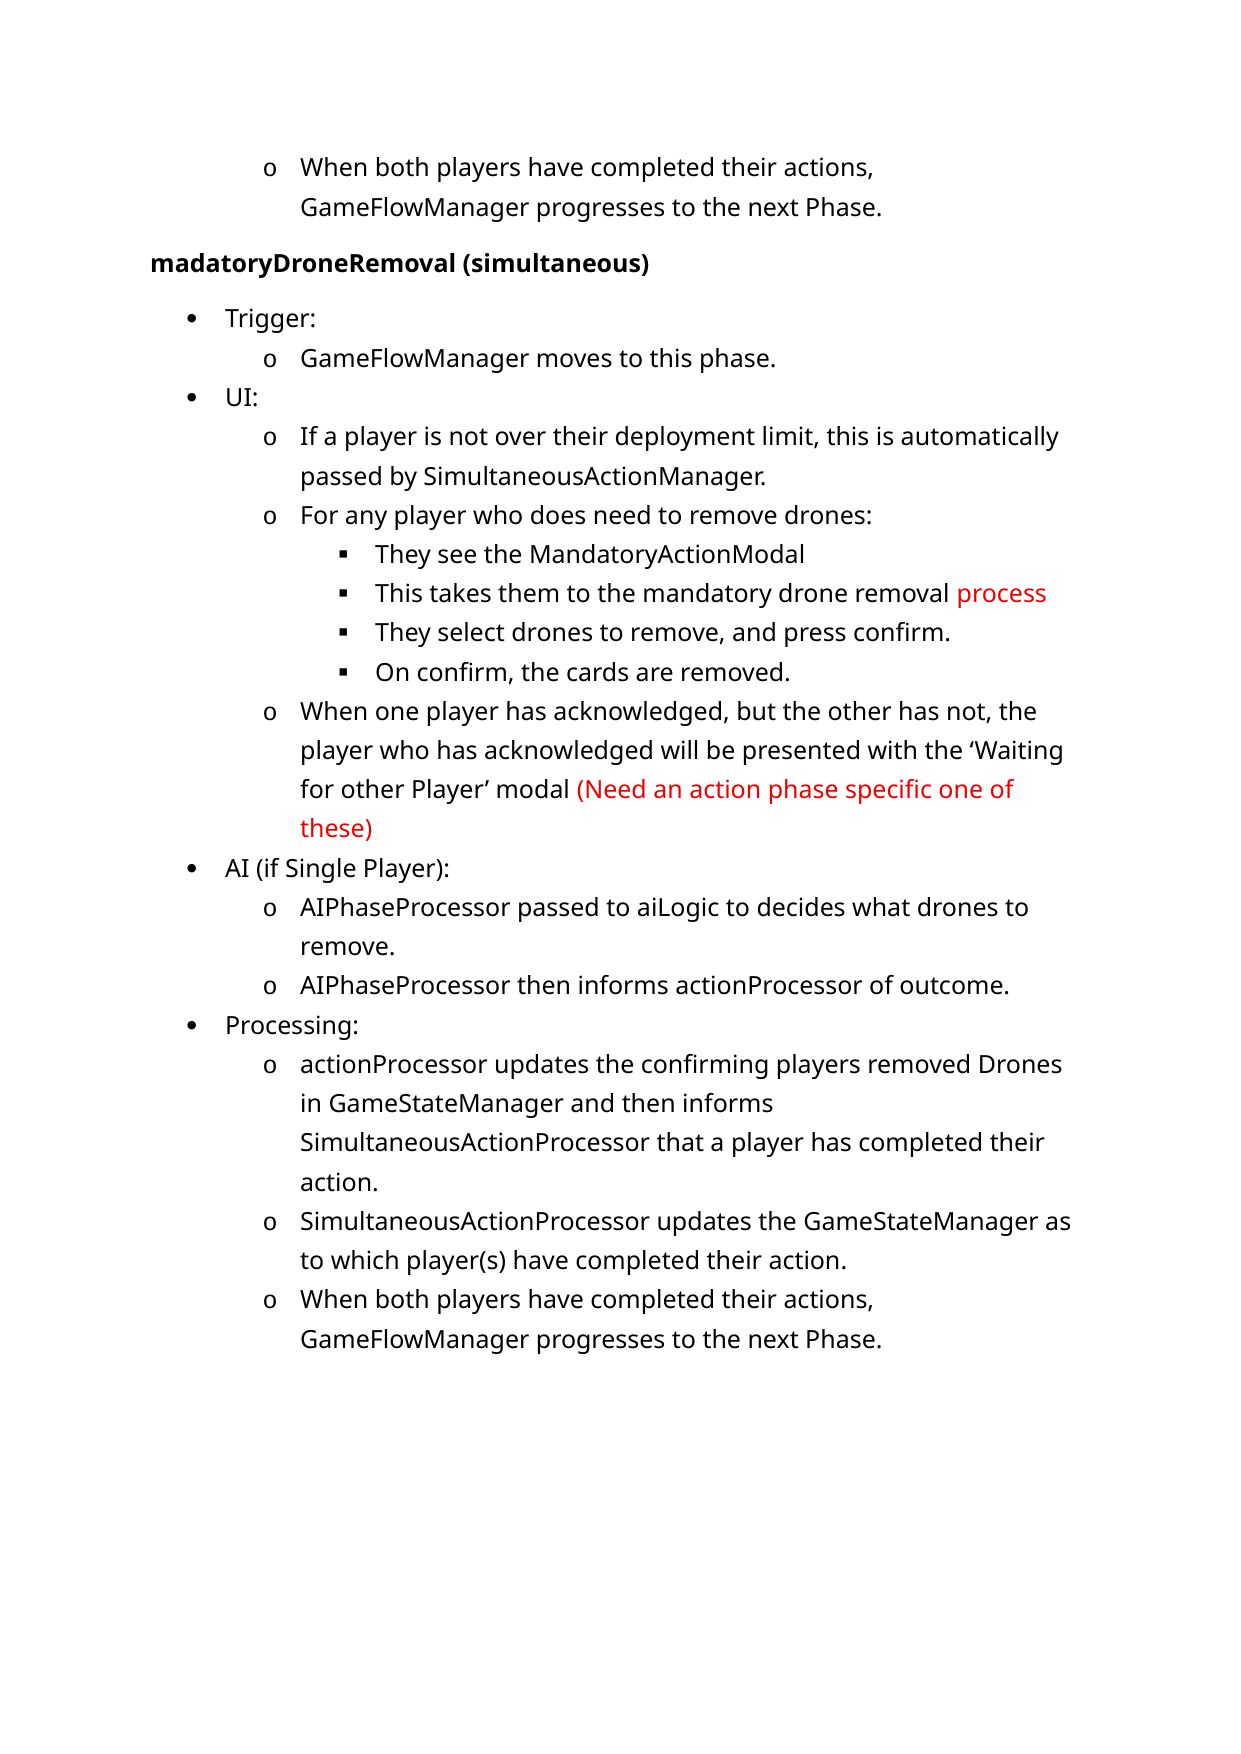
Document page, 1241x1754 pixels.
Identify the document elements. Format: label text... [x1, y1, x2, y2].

list Trigger: [187, 301, 1090, 335]
list UI: [187, 379, 1090, 414]
list If a player is not over their deployment limit, this is automatically passed by SimultaneousActionManager. [262, 419, 1090, 492]
list SimultaneousActionProcessor updates the GameStateManager as to which player(s) have completed their action. [262, 1203, 1090, 1277]
list This takes them to the mandatory drone removal process [337, 576, 1090, 610]
list AI (if Single Player): [187, 850, 1090, 884]
list They select drones to remove, and press confirm. [337, 615, 1090, 649]
list AIPhaseProcessor passed to aiLogic to decides what drones to remove. [262, 889, 1090, 963]
list Processing: [187, 1007, 1090, 1041]
list GameFlowManager moves to this phase. [262, 340, 1090, 374]
list They see the MandatoryActionModal [337, 537, 1090, 571]
list AIPhaseProcessor then informs actionProcessor of outcome. [262, 968, 1090, 1002]
list On confirm, the cards are removed. [337, 654, 1090, 688]
list actionProcessor updates the confirming players removed Drones in GameStateManager and then informs SimultaneousActionProcessor that a player has completed their action. [262, 1046, 1090, 1198]
list For any player who does need to remove drones: [262, 497, 1090, 532]
list When one player has acknowledged, but the other has not, the player who has acknowledged will be presented with the ‘Waiting for other Player’ modal (Need an action phase specific one of these) [262, 693, 1090, 845]
list When both players have completed their actions, GameFlowManager progresses to the next Phase. [262, 1282, 1090, 1355]
list When both players have completed their actions, GameFlowManager progresses to the next Phase. [262, 150, 1090, 223]
text madatoryDroneRemoval (simultaneous) [150, 245, 1090, 279]
